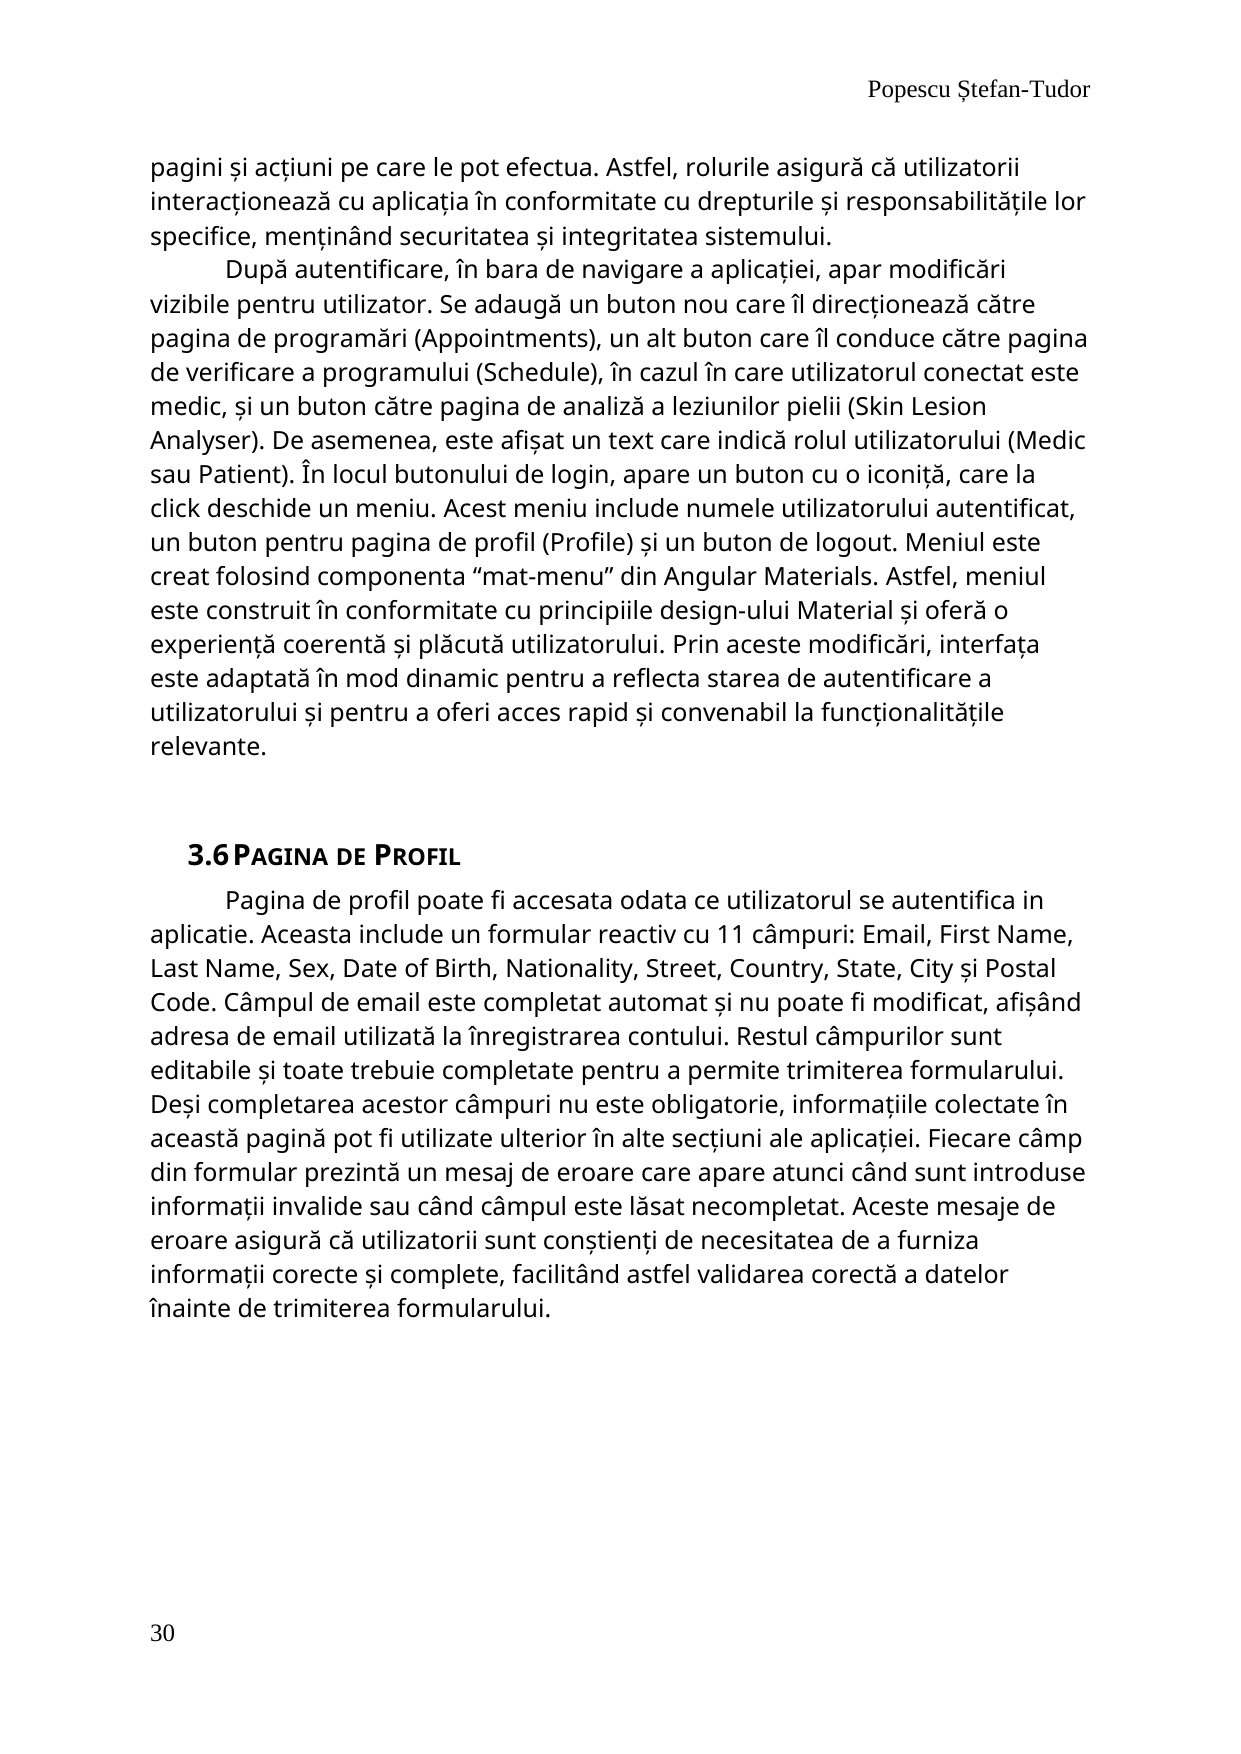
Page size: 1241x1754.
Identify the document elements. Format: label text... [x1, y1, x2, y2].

subtitle Pagina de Profil [187, 835, 1090, 874]
text După autentificare, în bara de navigare a aplicației, apar modificări vizibile pentru utilizator. Se adaugă un buton nou care îl direcționează către pagina de programări (Appointments), un alt buton care îl conduce către pagina de verificare a programului (Schedule), în cazul în care utilizatorul conectat este medic, și un buton către pagina de analiză a leziunilor pielii (Skin Lesion Analyser). De asemenea, este afișat un text care indică rolul utilizatorului (Medic sau Patient). În locul butonului de login, apare un buton cu o iconiță, care la click deschide un meniu. Acest meniu include numele utilizatorului autentificat, un buton pentru pagina de profil (Profile) și un buton de logout. Meniul este creat folosind componenta “mat-menu” din Angular Materials. Astfel, meniul este construit în conformitate cu principiile design-ului Material și oferă o experiență coerentă și plăcută utilizatorului. Prin aceste modificări, interfața este adaptată în mod dinamic pentru a reflecta starea de autentificare a utilizatorului și pentru a oferi acces rapid și convenabil la funcționalitățile relevante. [150, 252, 1090, 763]
text Pagina de profil poate fi accesata odata ce utilizatorul se autentifica in aplicatie. Aceasta include un formular reactiv cu 11 câmpuri: Email, First Name, Last Name, Sex, Date of Birth, Nationality, Street, Country, State, City și Postal Code. Câmpul de email este completat automat și nu poate fi modificat, afișând adresa de email utilizată la înregistrarea contului. Restul câmpurilor sunt editabile și toate trebuie completate pentru a permite trimiterea formularului. Deși completarea acestor câmpuri nu este obligatorie, informațiile colectate în această pagină pot fi utilizate ulterior în alte secțiuni ale aplicației. Fiecare câmp din formular prezintă un mesaj de eroare care apare atunci când sunt introduse informații invalide sau când câmpul este lăsat necompletat. Aceste mesaje de eroare asigură că utilizatorii sunt conștienți de necesitatea de a furniza informații corecte și complete, facilitând astfel validarea corectă a datelor înainte de trimiterea formularului. [150, 882, 1090, 1325]
